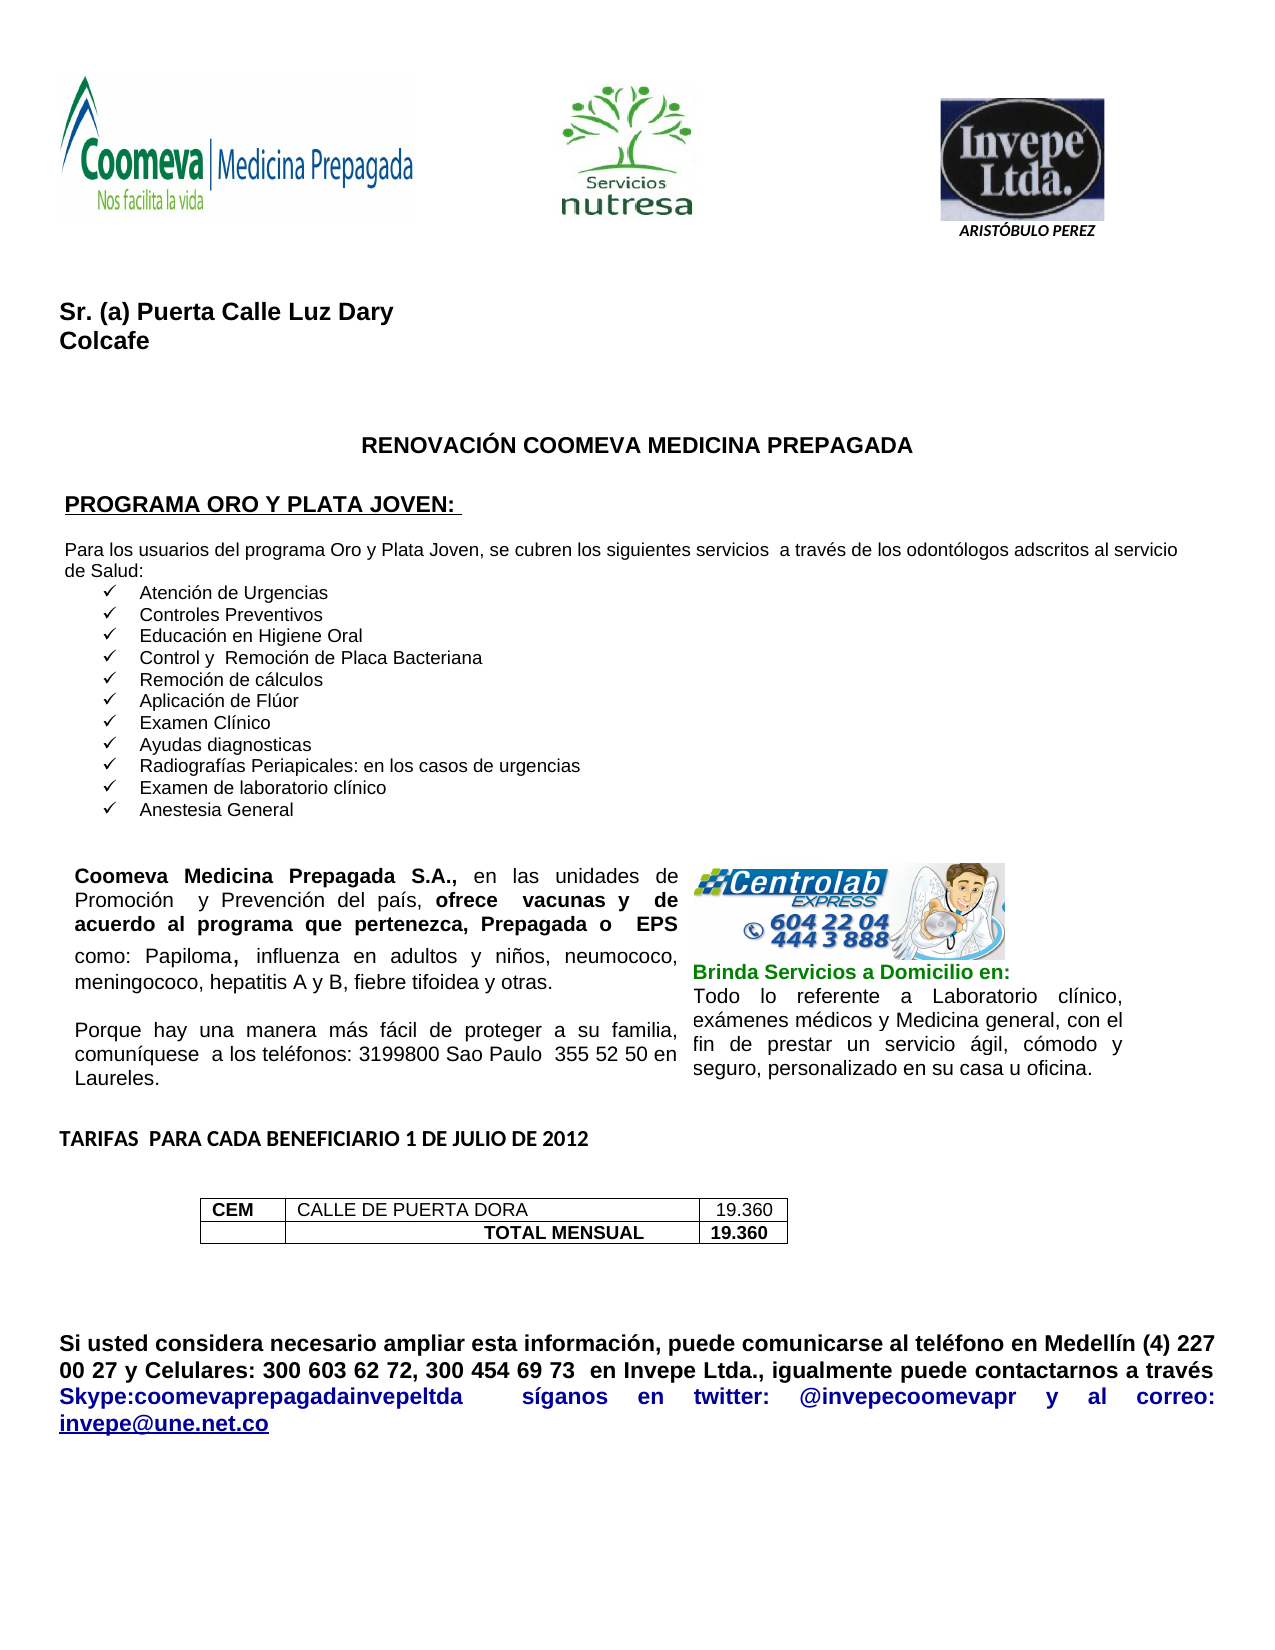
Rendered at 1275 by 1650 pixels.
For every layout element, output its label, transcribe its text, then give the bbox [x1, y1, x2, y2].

table_header CALLE DE PUERTA DORA [286, 1199, 699, 1221]
text RENOVACIÓN COOMEVA MEDICINA PREPAGADA [59, 432, 1216, 459]
text Colcafe [59, 326, 1216, 354]
picture [940, 98, 1105, 221]
picture [694, 863, 1005, 960]
table_cell [201, 1222, 285, 1243]
table_header CEM [201, 1199, 285, 1221]
picture [59, 75, 414, 221]
table_cell 19.360 [700, 1222, 787, 1243]
table_cell TOTAL MENSUAL [286, 1222, 699, 1243]
text TARIFAS PARA CADA BENEFICIARIO 1 DE JULIO DE 2012 [59, 1124, 1216, 1152]
text Sr. (a) Puerta Calle Luz Dary [59, 297, 1216, 326]
table_header 19.360 [700, 1199, 787, 1221]
text Si usted considera necesario ampliar esta información, puede comunicarse al teléfono en Medellín (4) 227 00 27 y Celulares: 300 603 62 72, 300 454 69 73 en Invepe Ltda., igualmente puede contactarnos a través Skype:coomevaprepagadainvepeltda síganos en twitter: @invepecoomevapr y al correo: invepe@une.net.co [59, 1330, 1216, 1436]
picture [553, 73, 698, 221]
